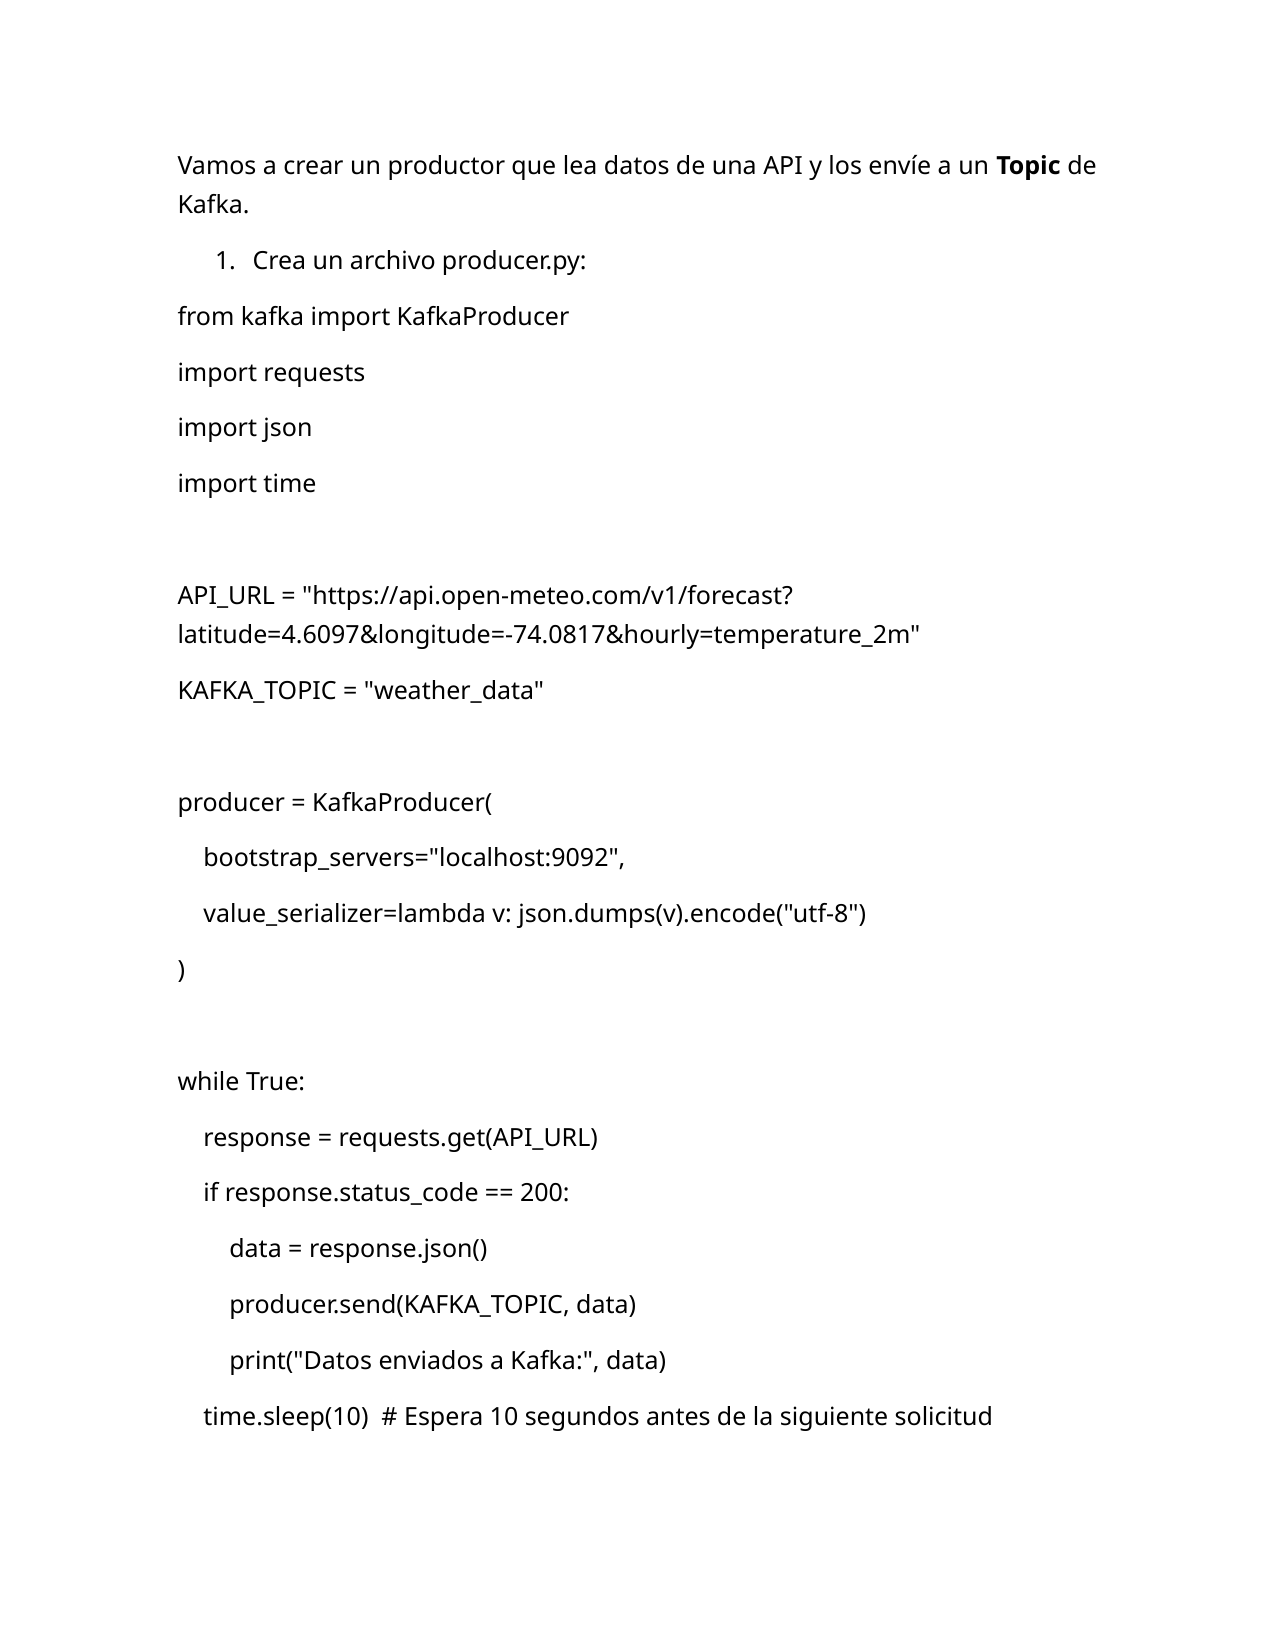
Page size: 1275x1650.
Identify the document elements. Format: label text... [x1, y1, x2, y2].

text while True: [177, 1063, 1098, 1097]
text value_serializer=lambda v: json.dumps(v).encode("utf-8") [177, 896, 1098, 930]
text response = requests.get(API_URL) [177, 1119, 1098, 1153]
text import time [177, 466, 1098, 500]
text if response.status_code == 200: [177, 1175, 1098, 1209]
text ) [177, 952, 1098, 986]
text import json [177, 410, 1098, 444]
list Crea un archivo producer.py: [215, 243, 1098, 277]
text producer = KafkaProducer( [177, 784, 1098, 818]
text Vamos a crear un productor que lea datos de una API y los envíe a un Topic de Kafka. [177, 148, 1098, 221]
text time.sleep(10) # Espera 10 segundos antes de la siguiente solicitud [177, 1398, 1098, 1432]
text from kafka import KafkaProducer [177, 298, 1098, 332]
text data = response.json() [177, 1231, 1098, 1265]
text print("Datos enviados a Kafka:", data) [177, 1343, 1098, 1377]
text producer.send(KAFKA_TOPIC, data) [177, 1287, 1098, 1321]
text import requests [177, 354, 1098, 388]
text bootstrap_servers="localhost:9092", [177, 840, 1098, 874]
text KAFKA_TOPIC = "weather_data" [177, 673, 1098, 707]
text API_URL = "https://api.open-meteo.com/v1/forecast?latitude=4.6097&longitude=-74.0817&hourly=temperature_2m" [177, 578, 1098, 651]
